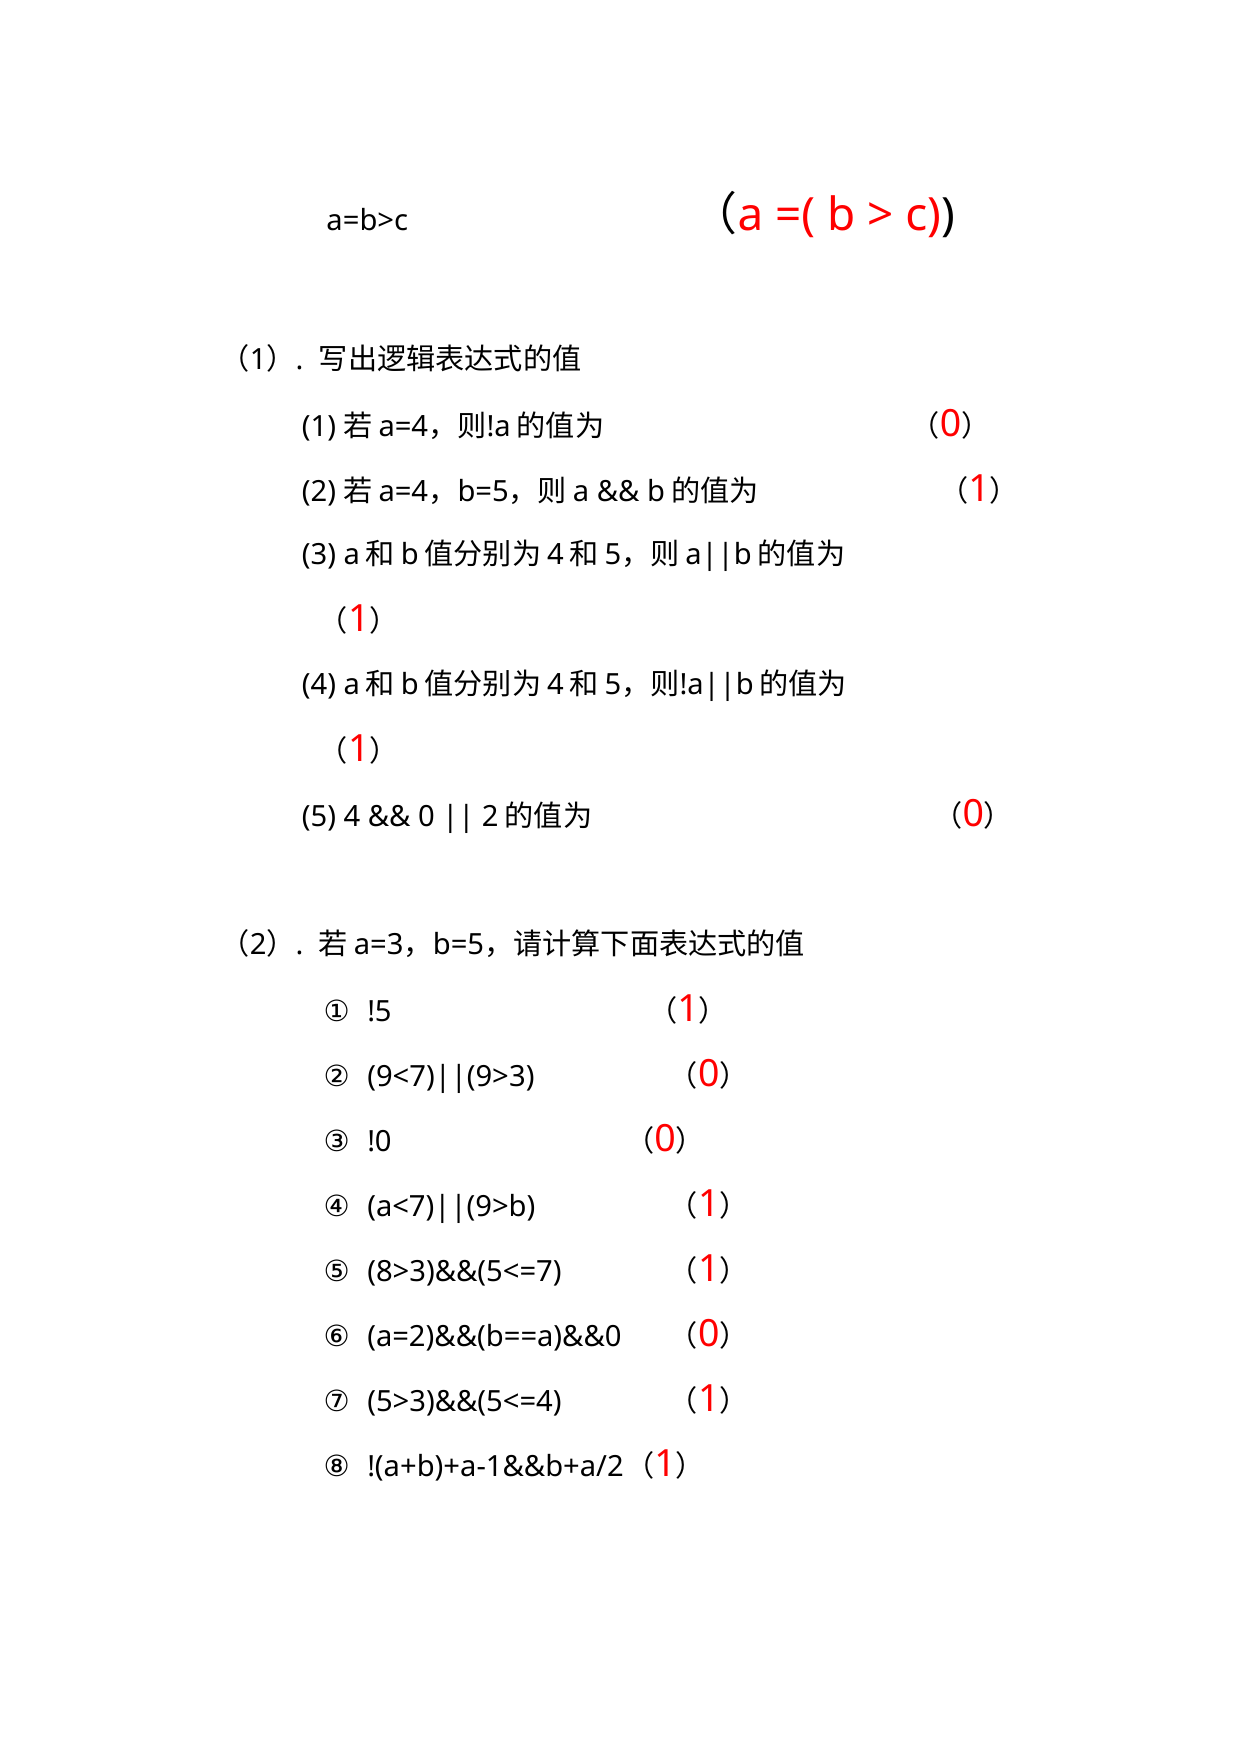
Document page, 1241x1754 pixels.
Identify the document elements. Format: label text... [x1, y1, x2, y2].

list 写出逻辑表达式的值 [220, 324, 1053, 389]
list !(a+b)+a-1&&b+a/2 （1） [323, 1429, 1053, 1494]
list !0 （0） [323, 1104, 1053, 1169]
list 若a=3，b=5，请计算下面表达式的值 [220, 909, 1053, 974]
text (4) a和b值分别为4和5，则!a||b的值为 （1） [302, 649, 1053, 779]
text (2) 若a=4，b=5，则a && b的值为 （1） [302, 454, 1053, 519]
text (5) 4 && 0 || 2的值为 （0） [302, 779, 1053, 844]
list (8>3)&&(5<=7) （1） [323, 1234, 1053, 1299]
list (9<7)||(9>3) （0） [323, 1039, 1053, 1104]
list (5>3)&&(5<=4) （1） [323, 1364, 1053, 1429]
list (a=2)&&(b==a)&&0 （0） [323, 1299, 1053, 1364]
list (a<7)||(9>b) （1） [323, 1169, 1053, 1234]
text a=b>c （a =( b > c)) [275, 162, 1053, 259]
list !5 （1） [323, 974, 1053, 1039]
text (3) a和b值分别为4和5，则a||b的值为 （1） [302, 519, 1053, 649]
text (1) 若a=4，则!a的值为 （0） [302, 389, 1053, 454]
